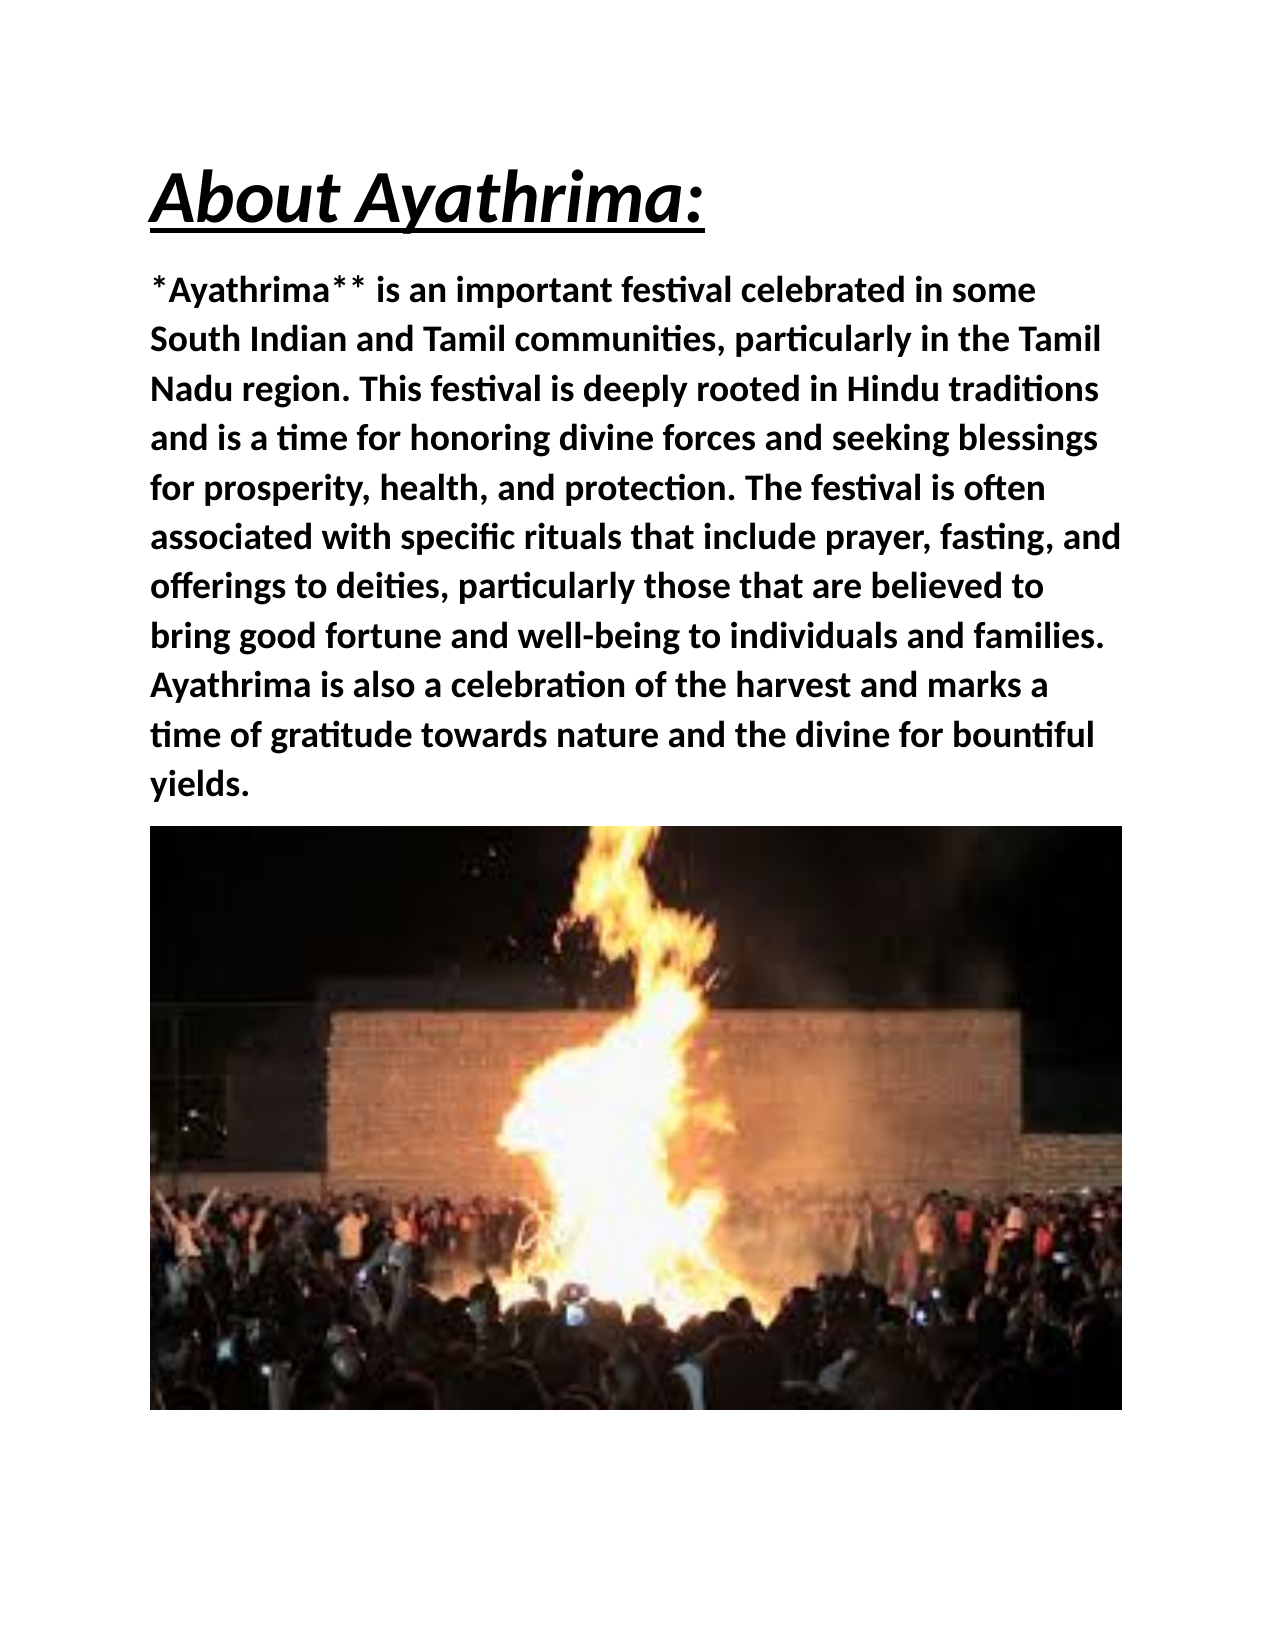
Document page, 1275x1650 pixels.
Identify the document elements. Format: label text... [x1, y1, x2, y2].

picture [150, 826, 1122, 1410]
text About Ayathrima: [150, 150, 1125, 242]
text *Ayathrima** is an important festival celebrated in some South Indian and Tamil communities, particularly in the Tamil Nadu region. This festival is deeply rooted in Hindu traditions and is a time for honoring divine forces and seeking blessings for prosperity, health, and protection. The festival is often associated with specific rituals that include prayer, fasting, and offerings to deities, particularly those that are believed to bring good fortune and well-being to individuals and families. Ayathrima is also a celebration of the harvest and marks a time of gratitude towards nature and the divine for bountiful yields. [150, 266, 1125, 806]
